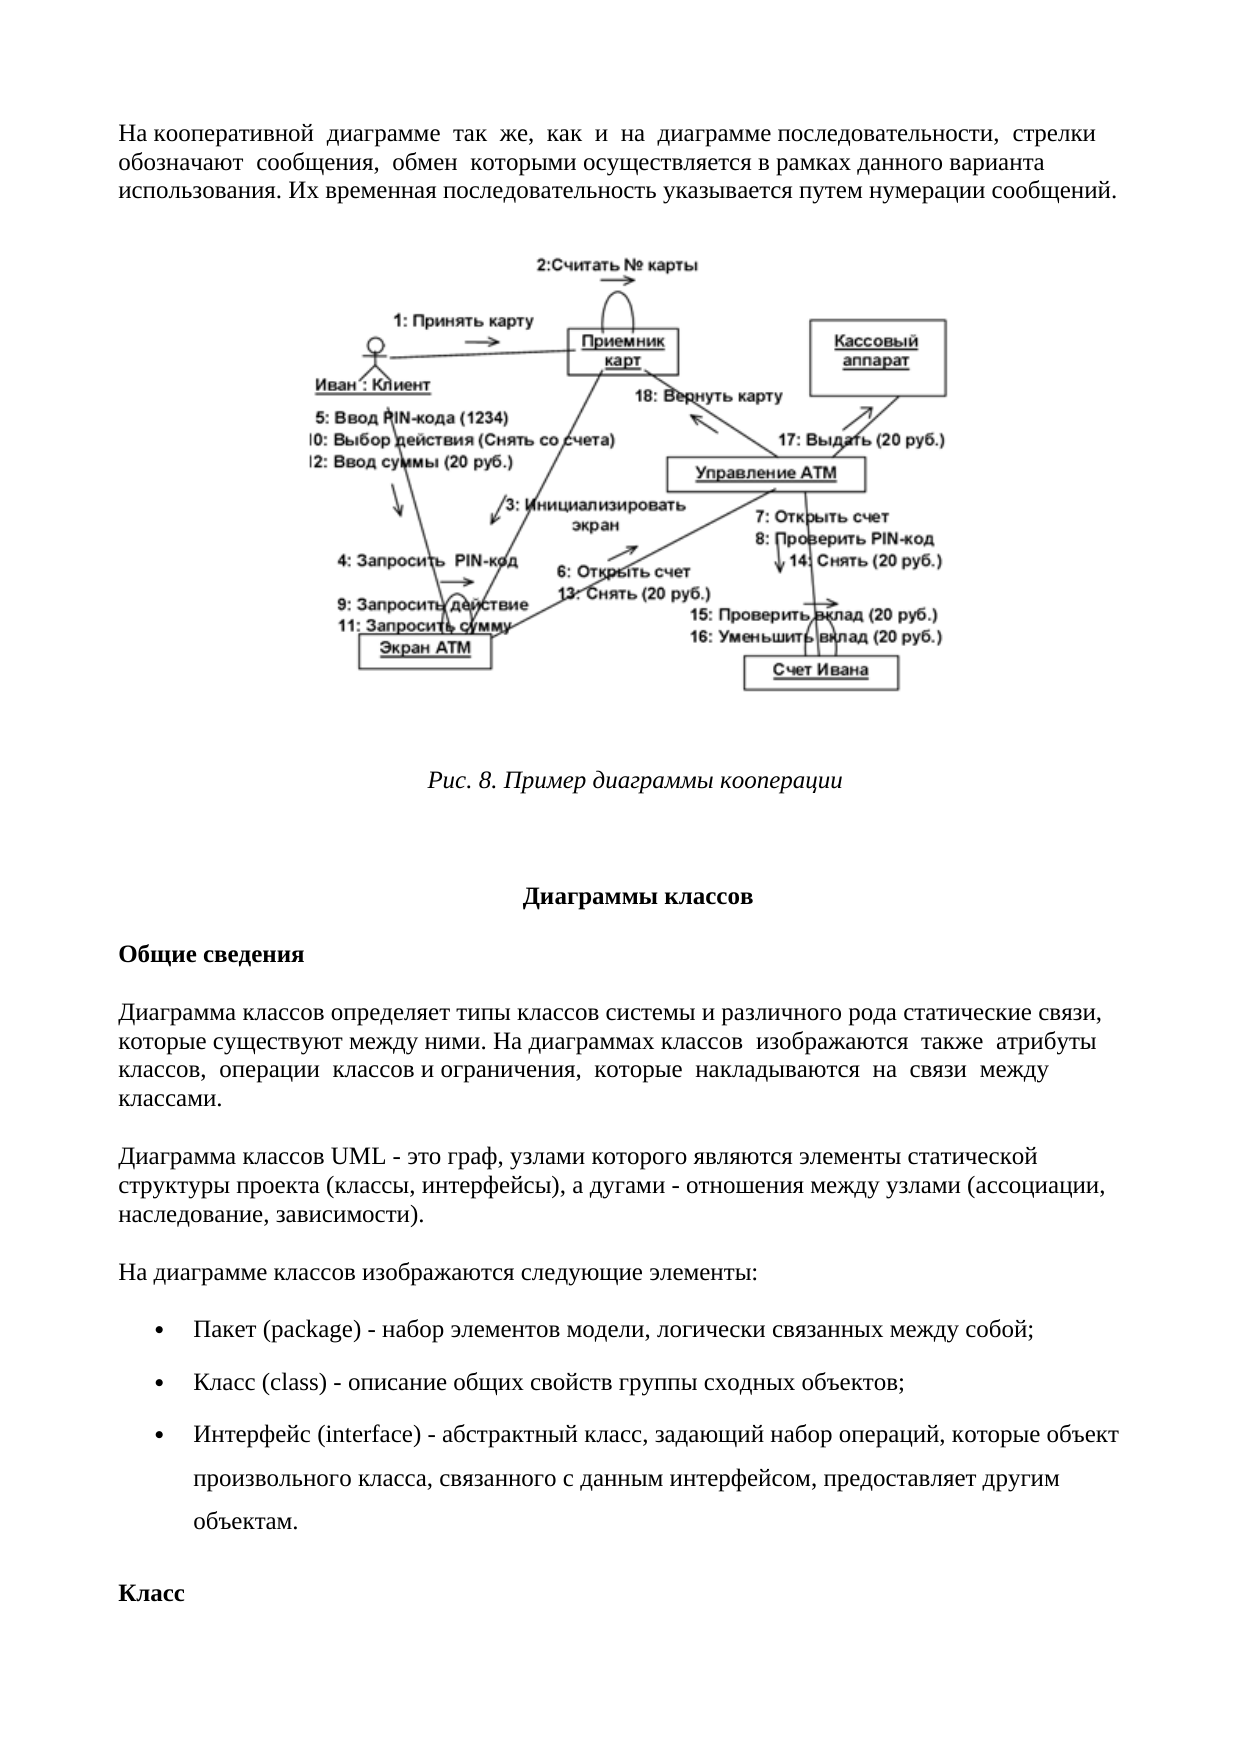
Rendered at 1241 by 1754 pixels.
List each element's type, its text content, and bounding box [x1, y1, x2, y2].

text Класс [118, 1578, 1152, 1607]
text На диаграмме классов изображаются следующие элементы: [118, 1257, 1152, 1285]
list Класс (class) - описание общих свойств группы сходных объектов; [156, 1367, 1152, 1396]
list Пакет (package) - набор элементов модели, логически связанных между собой; [156, 1314, 1152, 1343]
list Интерфейс (interface) - абстрактный класс, задающий набор операций, которые объект произвольного класса, связанного с данным интерфейсом, предоставляет другим объектам. [156, 1419, 1152, 1534]
picture [307, 233, 963, 707]
text Диаграммы классов [118, 881, 1152, 910]
text Рис. 8. Пример диаграммы кооперации [118, 765, 1152, 794]
text Общие сведения [118, 939, 1152, 968]
text На кооперативной диаграмме так же, как и на диаграмме последовательности, стрелки обозначают сообщения, обмен которыми осуществляется в рамках данного варианта использования. Их временная последовательность указывается путем нумерации сообщений. [118, 118, 1152, 204]
text Диаграмма классов UML - это граф, узлами которого являются элементы статической структуры проекта (классы, интерфейсы), а дугами - отношения между узлами (ассоциации, наследование, зависимости). [118, 1141, 1152, 1227]
text Диаграмма классов определяет типы классов системы и различного рода статические связи, которые существуют между ними. На диаграммах классов изображаются также атрибуты классов, операции классов и ограничения, которые накладываются на связи между классами. [118, 997, 1152, 1112]
